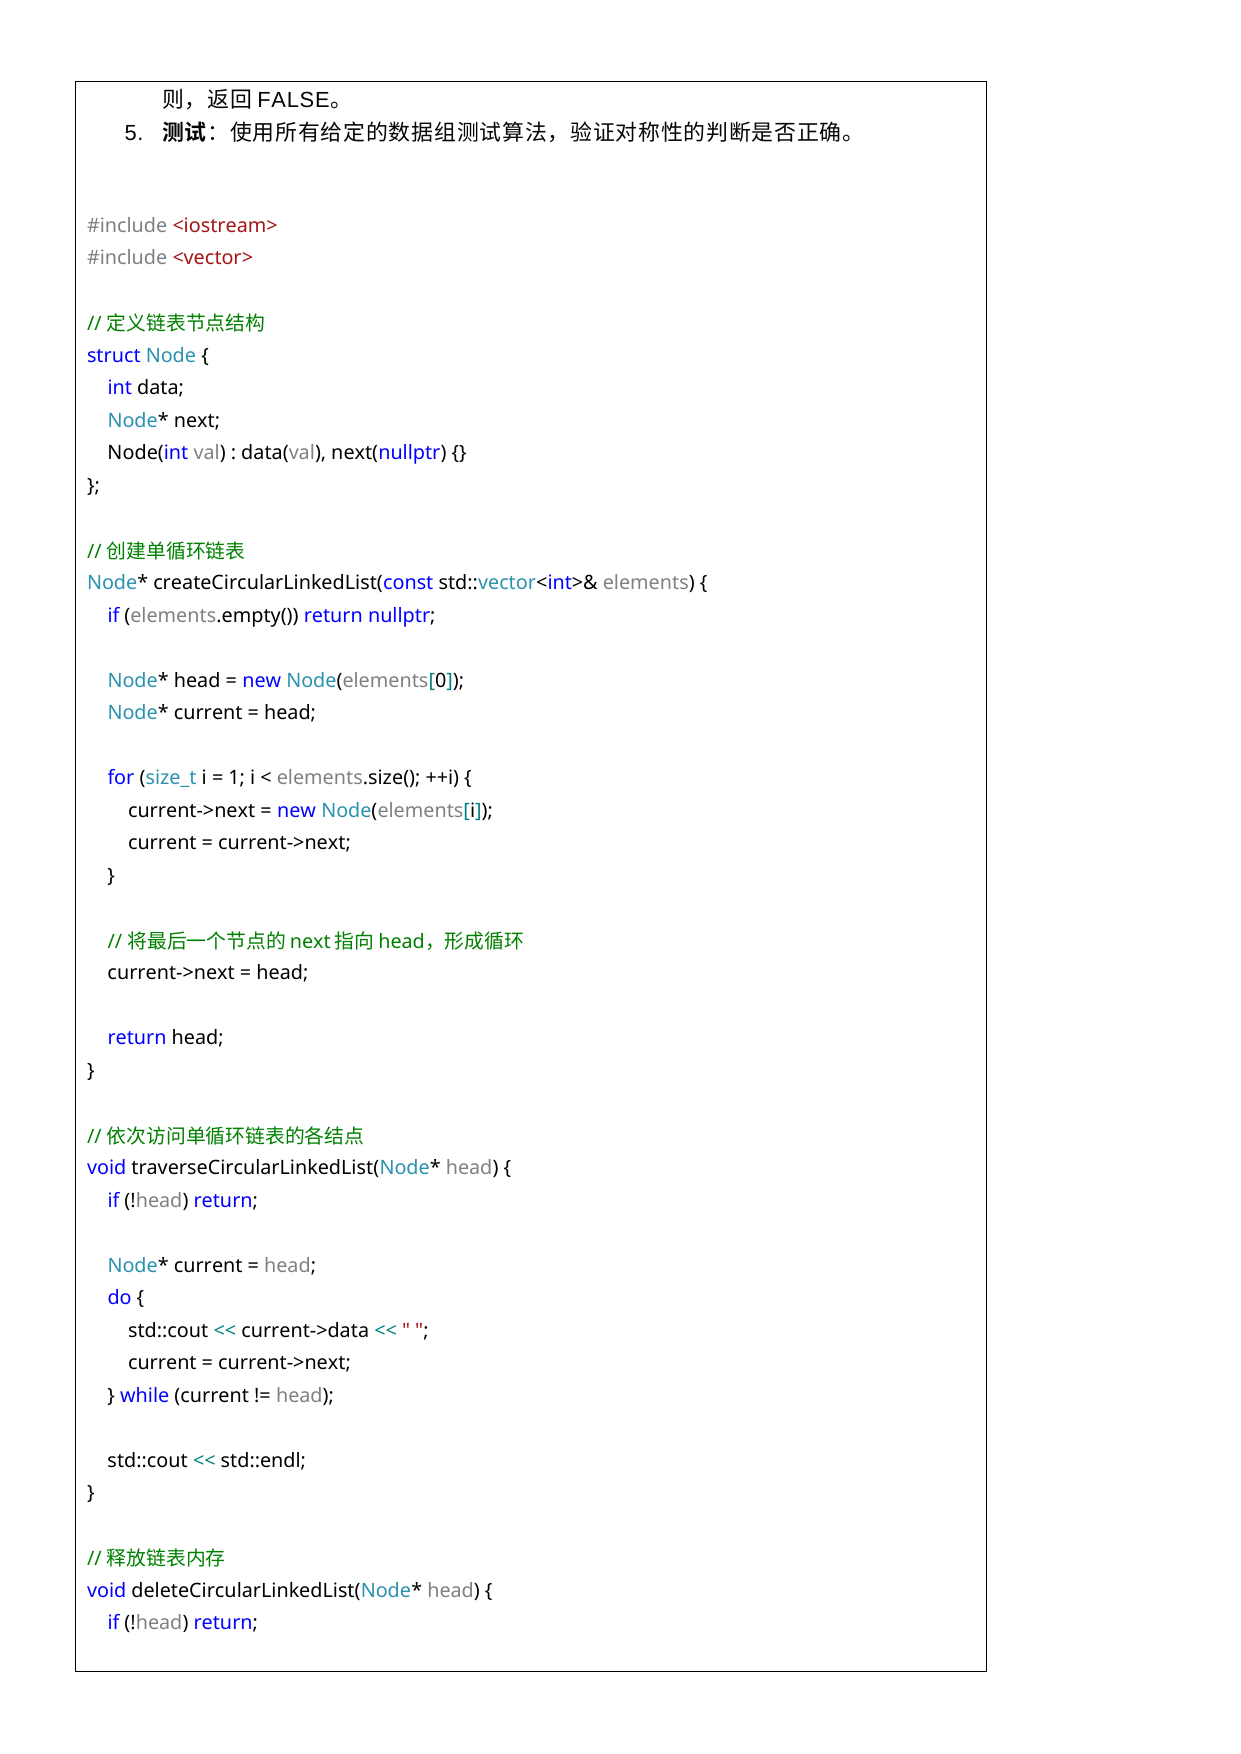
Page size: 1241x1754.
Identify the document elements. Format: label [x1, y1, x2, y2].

table_cell [76, 82, 986, 1671]
